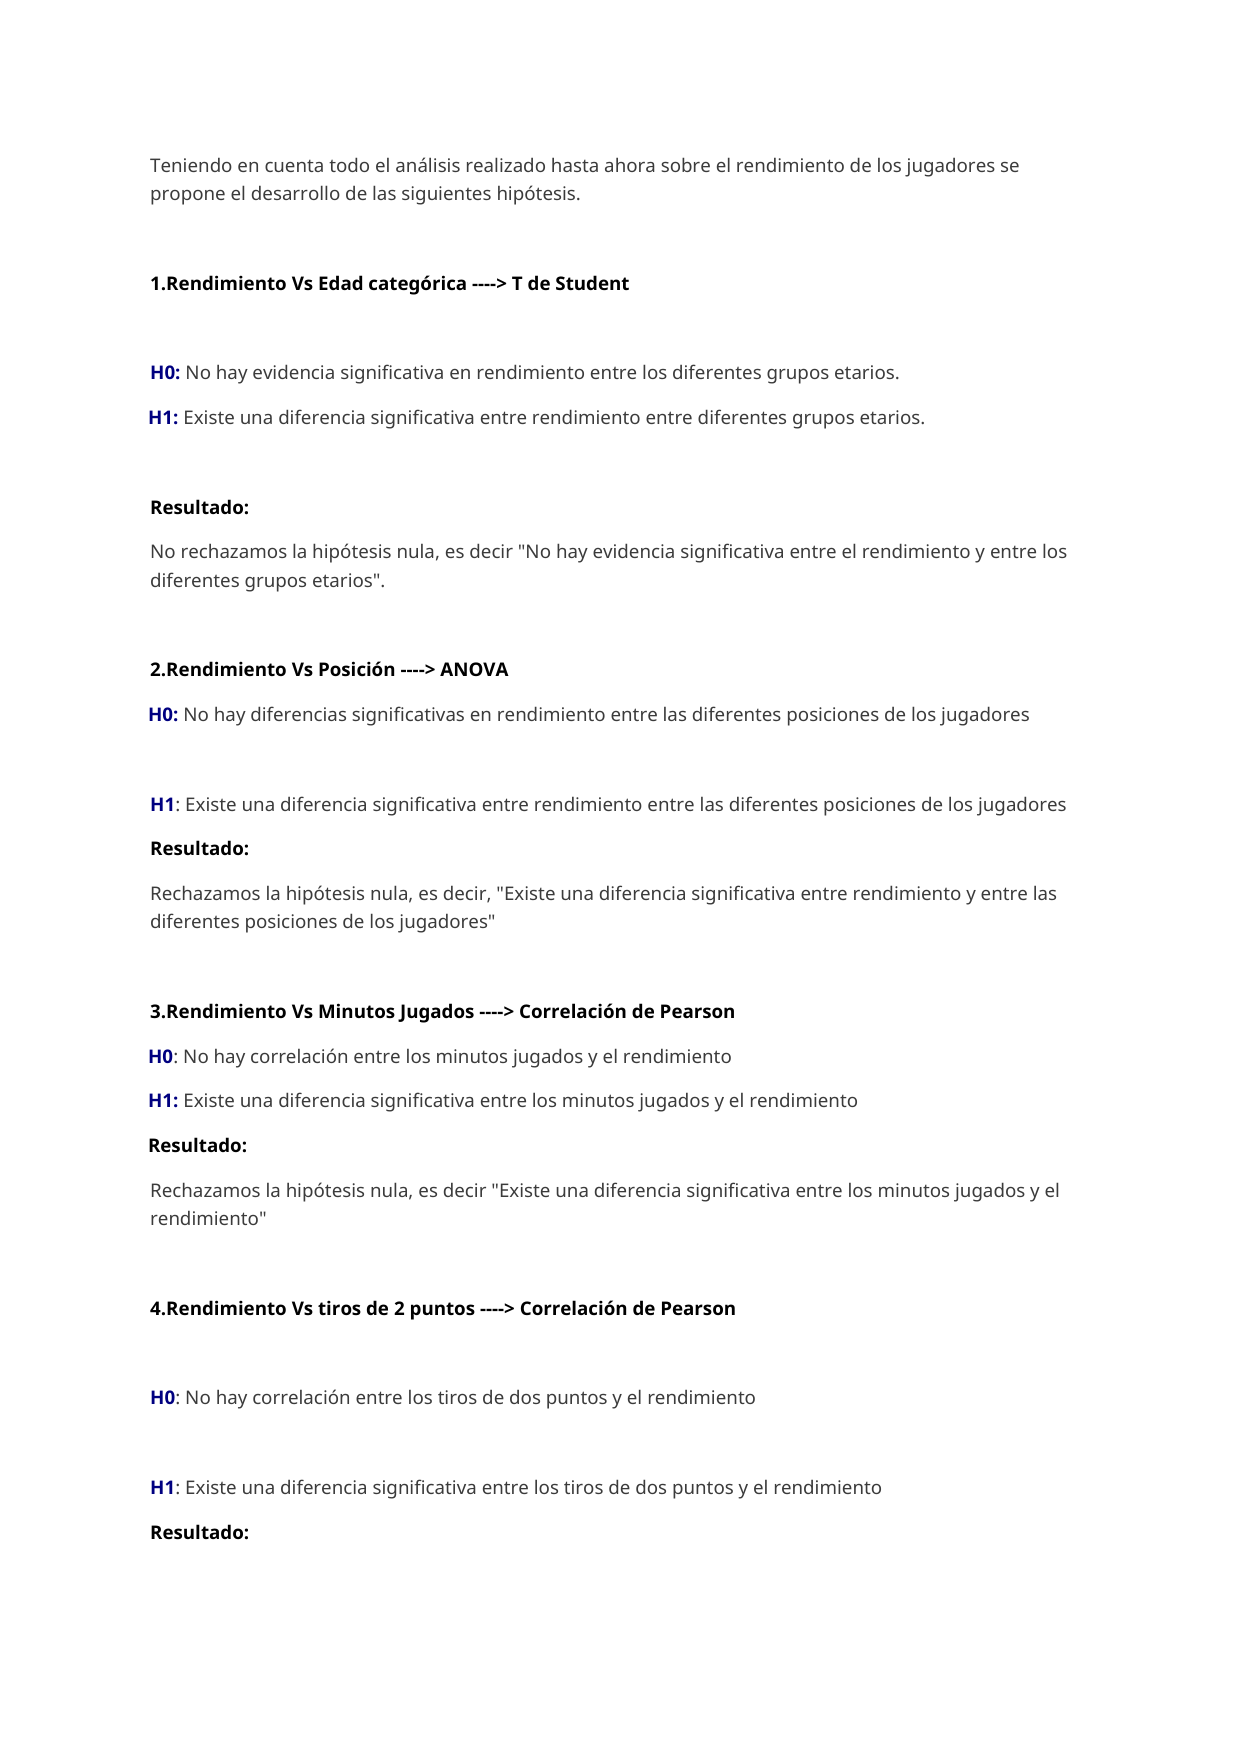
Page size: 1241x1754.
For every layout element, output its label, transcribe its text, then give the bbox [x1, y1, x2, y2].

text H1: Existe una diferencia significativa entre los minutos jugados y el rendimiento [148, 1085, 1092, 1113]
text Resultado: [150, 833, 1090, 861]
text 4.Rendimiento Vs tiros de 2 puntos ----> Correlación de Pearson [150, 1293, 1090, 1321]
text 1.Rendimiento Vs Edad categórica ----> T de Student [150, 268, 1090, 296]
text Resultado: [150, 492, 1090, 520]
text H0: No hay diferencias significativas en rendimiento entre las diferentes posiciones de los jugadores [148, 699, 1092, 727]
text 2.Rendimiento Vs Posición ----> ANOVA [150, 654, 1090, 682]
text Rechazamos la hipótesis nula, es decir, "Existe una diferencia significativa entre rendimiento y entre las diferentes posiciones de los jugadores" [150, 878, 1090, 934]
text H1: Existe una diferencia significativa entre rendimiento entre las diferentes posiciones de los jugadores [150, 788, 1090, 817]
text Teniendo en cuenta todo el análisis realizado hasta ahora sobre el rendimiento de los jugadores se propone el desarrollo de las siguientes hipótesis. [150, 150, 1090, 206]
text Resultado: [150, 1517, 1090, 1545]
text Resultado: [148, 1130, 1092, 1158]
text H1: Existe una diferencia significativa entre los tiros de dos puntos y el rendimiento [150, 1472, 1090, 1500]
text H0: No hay correlación entre los tiros de dos puntos y el rendimiento [150, 1382, 1090, 1410]
text 3.Rendimiento Vs Minutos Jugados ----> Correlación de Pearson [150, 996, 1090, 1024]
text H0: No hay correlación entre los minutos jugados y el rendimiento [148, 1041, 1092, 1069]
text H1: Existe una diferencia significativa entre rendimiento entre diferentes grupos etarios. [148, 402, 1092, 430]
text H0: No hay evidencia significativa en rendimiento entre los diferentes grupos etarios. [150, 357, 1090, 385]
text Rechazamos la hipótesis nula, es decir "Existe una diferencia significativa entre los minutos jugados y el rendimiento" [150, 1175, 1090, 1231]
text No rechazamos la hipótesis nula, es decir "No hay evidencia significativa entre el rendimiento y entre los diferentes grupos etarios". [150, 536, 1090, 593]
